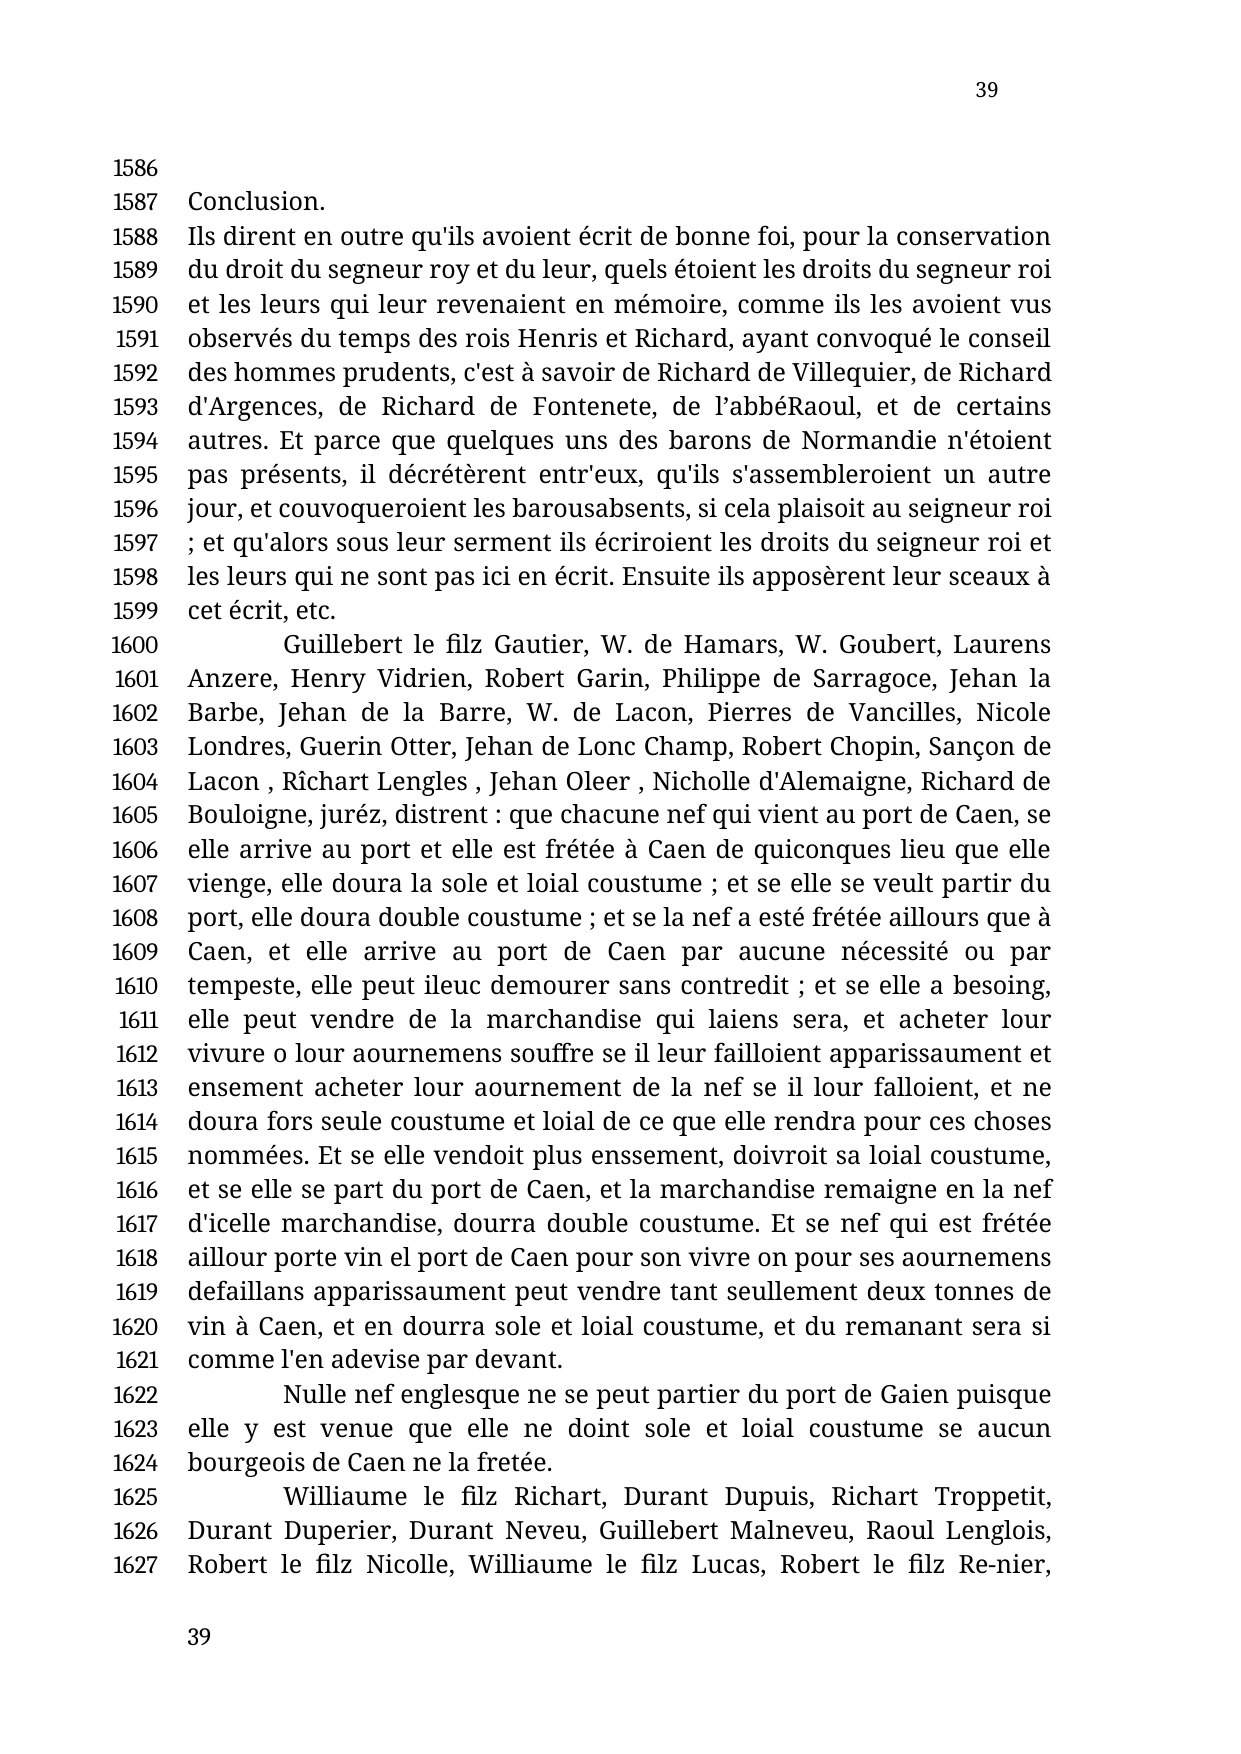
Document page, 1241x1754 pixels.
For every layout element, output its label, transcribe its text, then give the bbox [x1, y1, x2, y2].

text Ils dirent en outre qu'ils avoient écrit de bonne foi, pour la conservation du droit du segneur roy et du leur, quels étoient les droits du segneur roi et les leurs qui leur revenaient en mémoire, comme ils les avoient vus observés du temps des rois Henris et Richard, ayant convoqué le conseil des hommes prudents, c'est à savoir de Richard de Villequier, de Richard d'Argences, de Richard de Fontenete, de l’abbéRaoul, et de certains autres. Et parce que quelques uns des barons de Normandie n'étoient pas présents, il décrétèrent entr'eux, qu'ils s'assembleroient un autre jour, et couvoqueroient les barousabsents, si cela plaisoit au seigneur roi ; et qu'alors sous leur serment ils écriroient les droits du seigneur roi et les leurs qui ne sont pas ici en écrit. Ensuite ils apposèrent leur sceaux à cet écrit, etc. [187, 218, 1053, 627]
text Guillebert le filz Gautier, W. de Hamars, W. Goubert, Laurens Anzere, Henry Vidrien, Robert Garin, Philippe de Sarragoce, Jehan la Barbe, Jehan de la Barre, W. de Lacon, Pierres de Vancilles, Nicole Londres, Guerin Otter, Jehan de Lonc Champ, Robert Chopin, Sançon de Lacon , Rîchart Lengles , Jehan Oleer , Nicholle d'Alemaigne, Richard de Bouloigne, juréz, distrent : que chacune nef qui vient au port de Caen, se elle arrive au port et elle est frétée à Caen de quiconques lieu que elle vienge, elle doura la sole et loial coustume ; et se elle se veult partir du port, elle doura double coustume ; et se la nef a esté frétée aillours que à Caen, et elle arrive au port de Caen par aucune nécessité ou par tempeste, elle peut ileuc demourer sans contredit ; et se elle a besoing, elle peut vendre de la marchandise qui laiens sera, et acheter lour vivure o lour aournemens souffre se il leur failloient apparissaument et ensement acheter lour aournement de la nef se il lour falloient, et ne doura fors seule coustume et loial de ce que elle rendra pour ces choses nommées. Et se elle vendoit plus enssement, doivroit sa loial coustume, et se elle se part du port de Caen, et la marchandise remaigne en la nef d'icelle marchandise, dourra double coustume. Et se nef qui est frétée aillour porte vin el port de Caen pour son vivre on pour ses aournemens defaillans apparissaument peut vendre tant seullement deux tonnes de vin à Caen, et en dourra sole et loial coustume, et du remanant sera si comme l'en adevise par devant. [187, 627, 1053, 1376]
text Nulle nef englesque ne se peut partier du port de Gaien puisque elle y est venue que elle ne doint sole et loial coustume se aucun bourgeois de Caen ne la fretée. [187, 1376, 1053, 1478]
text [187, 1478, 1053, 1581]
text Conclusion. [187, 184, 1053, 218]
